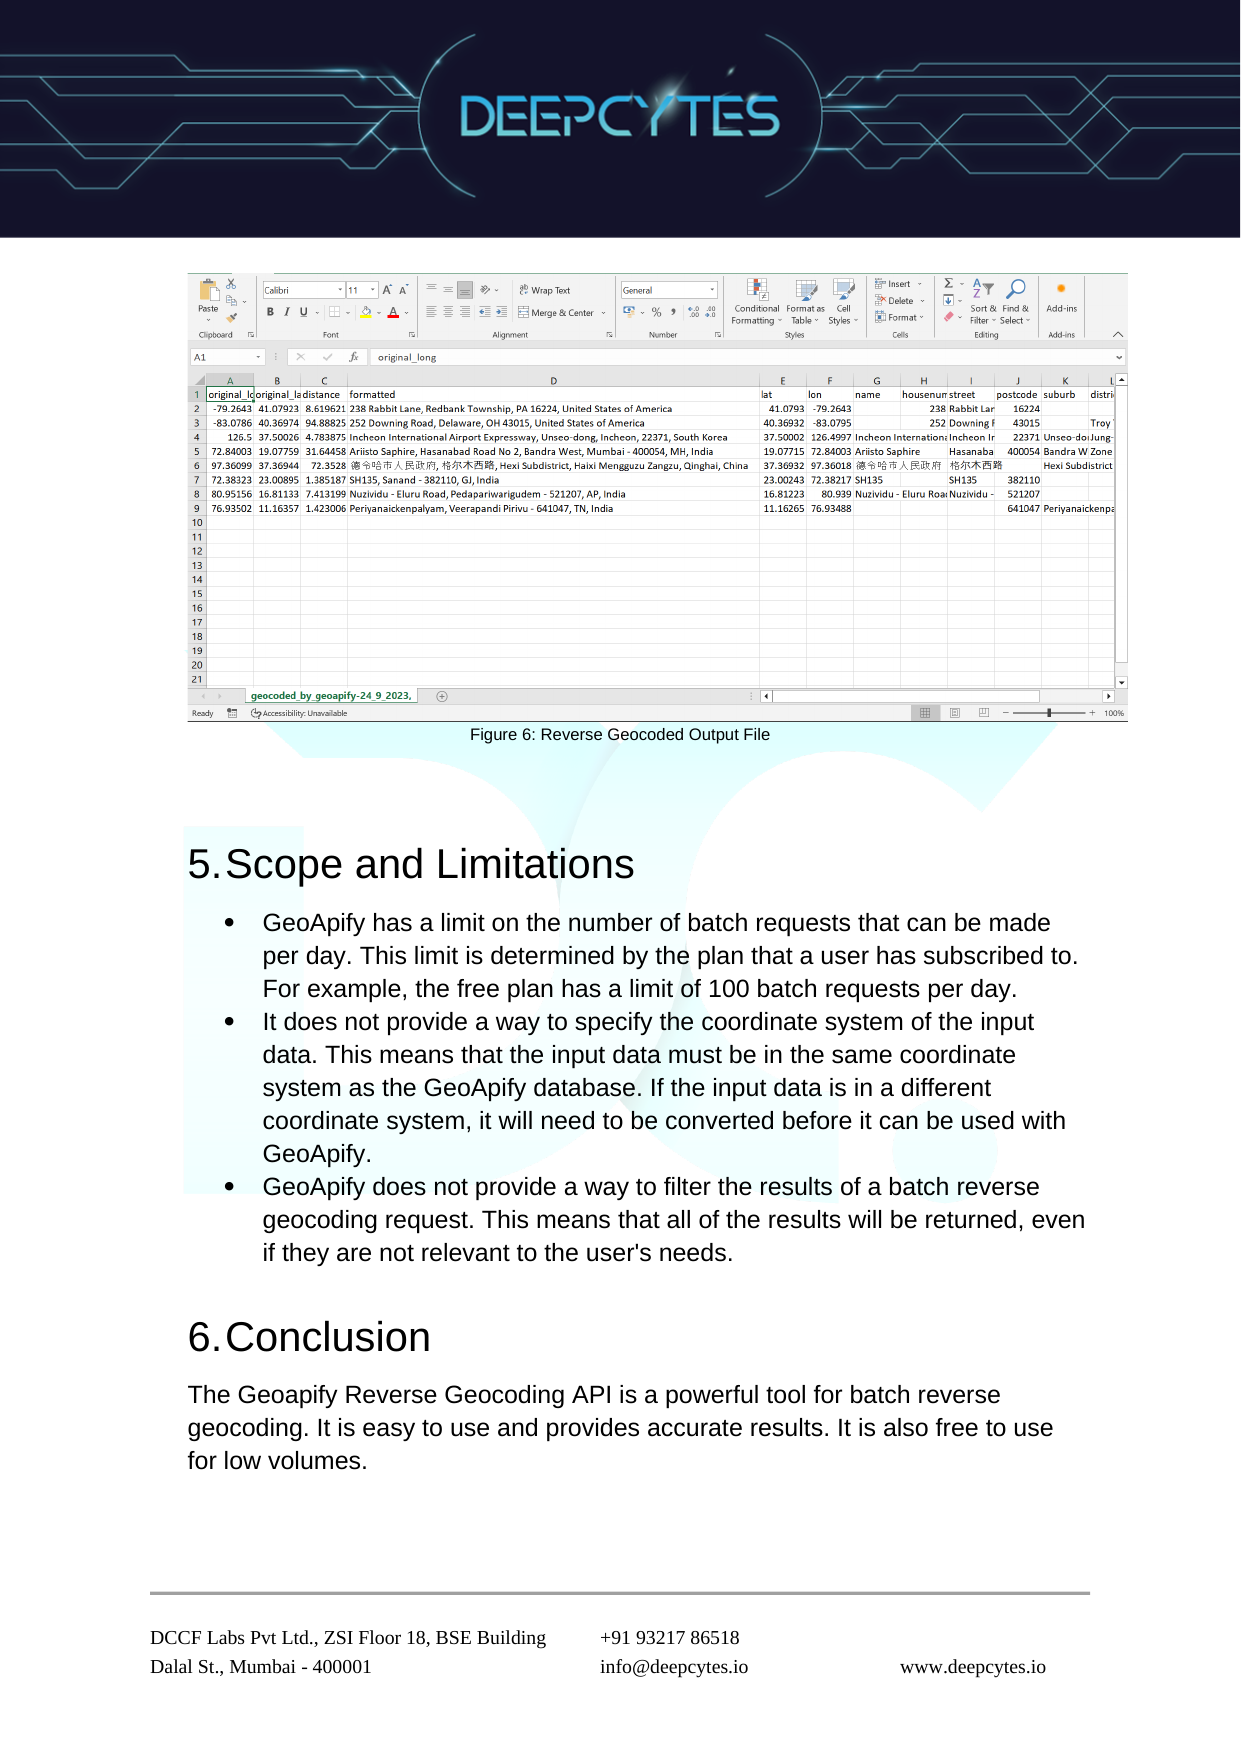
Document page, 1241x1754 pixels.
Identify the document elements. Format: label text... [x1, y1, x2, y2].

list GeoApify does not provide a way to filter the results of a batch reverse geocoding request. This means that all of the results will be returned, even if they are not relevant to the user's needs. [225, 1172, 1090, 1267]
list GeoApify has a limit on the number of batch requests that can be made per day. This limit is determined by the plan that a user has subscribed to. For example, the free plan has a limit of 100 batch requests per day. [225, 907, 1090, 1002]
picture [0, 0, 1241, 238]
text The Geoapify Reverse Geocoding API is a powerful tool for batch reverse geocoding. It is easy to use and provides accurate results. It is also free to use for low volumes. [187, 1380, 1090, 1475]
subtitle Scope and Limitations [187, 840, 1090, 888]
list It does not provide a way to specify the coordinate system of the input data. This means that the input data must be in the same coordinate system as the GeoApify database. If the input data is in a different coordinate system, it will need to be converted before it can be used with GeoApify. [225, 1007, 1090, 1168]
text Figure 6: Reverse Geocoded Output File [150, 725, 1090, 744]
picture [187, 273, 1128, 722]
subtitle Conclusion [187, 1313, 1090, 1361]
